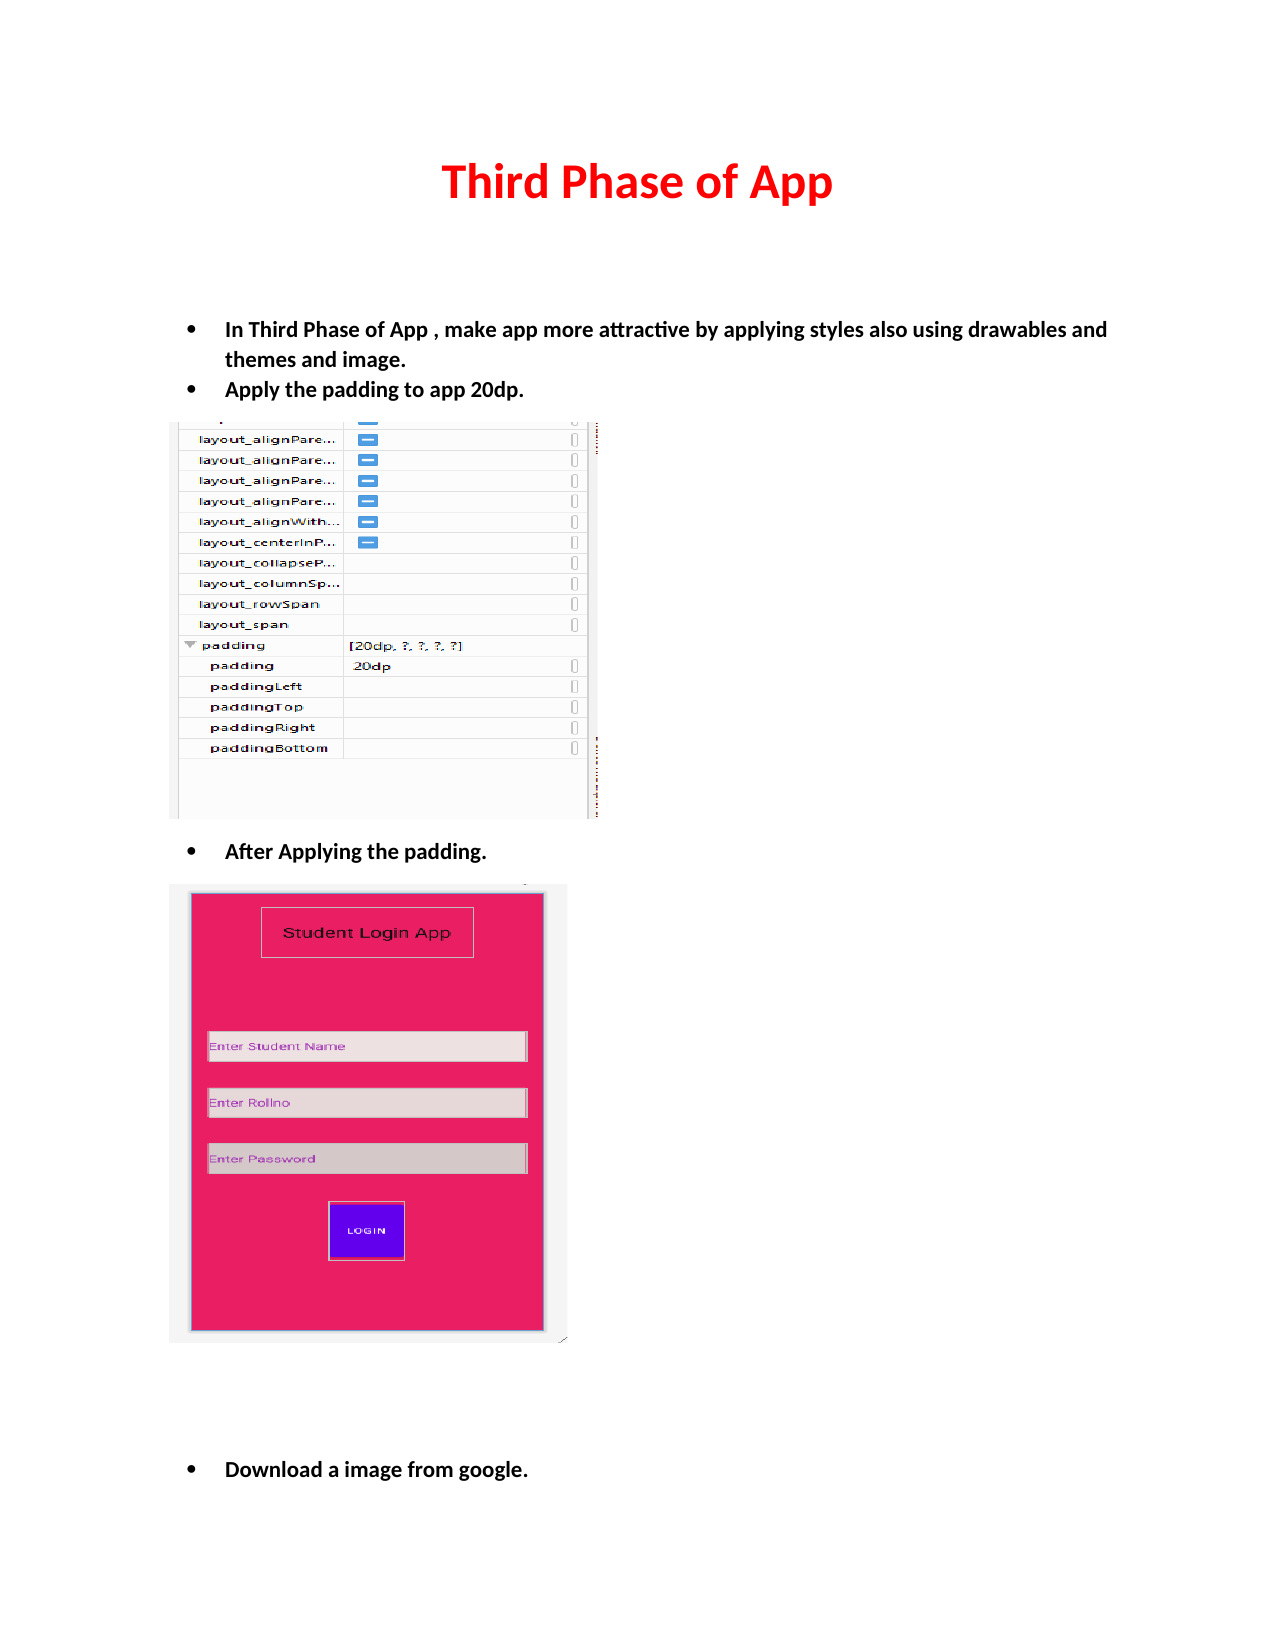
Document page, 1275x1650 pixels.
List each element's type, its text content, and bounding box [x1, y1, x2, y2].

list After Applying the padding. [187, 837, 1125, 865]
list Download a image from google. [187, 1455, 1125, 1483]
list In Third Phase of App , make app more attractive by applying styles also using drawables and themes and image. [187, 315, 1125, 373]
list Apply the padding to app 20dp. [187, 375, 1125, 403]
text Third Phase of App [150, 150, 1125, 211]
